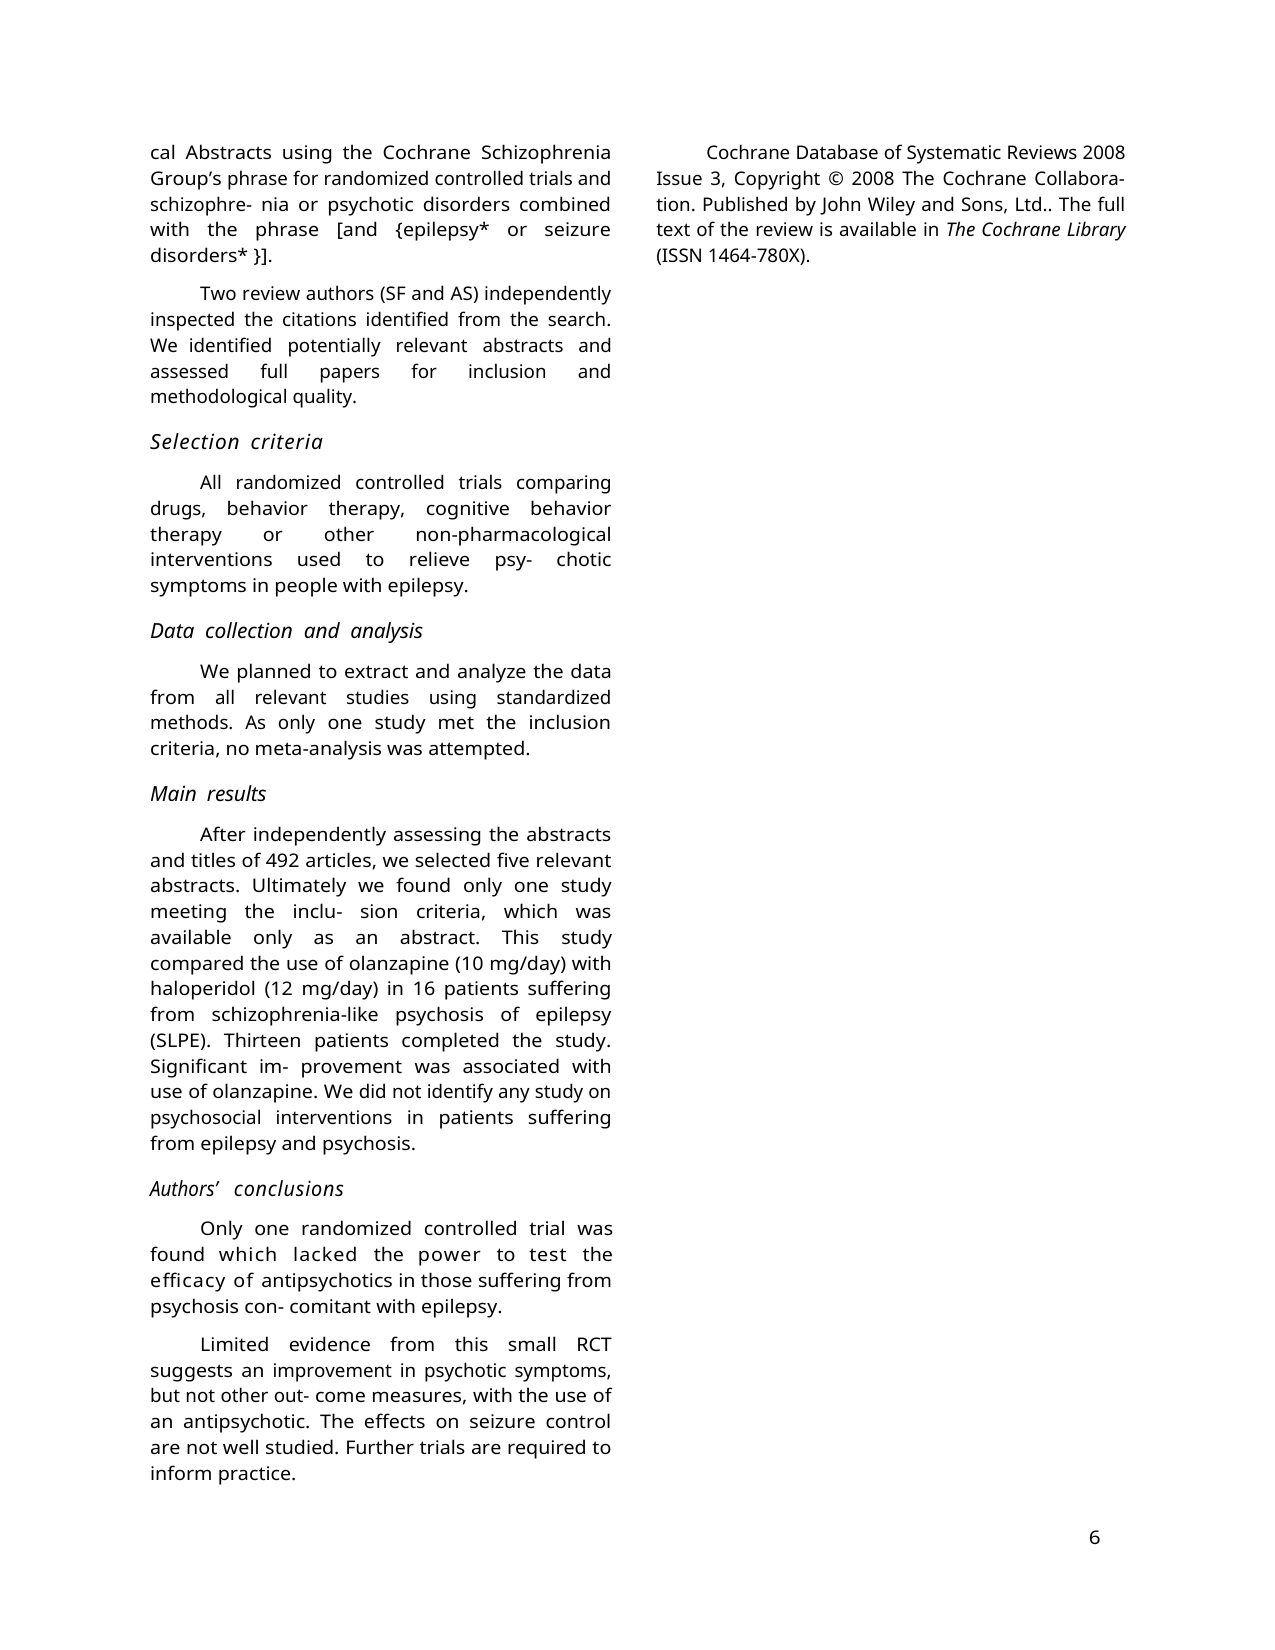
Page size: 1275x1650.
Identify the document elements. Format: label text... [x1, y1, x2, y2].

text Limited evidence from this small RCT suggests an improvement in psychotic symptoms, but not other out- come measures, with the use of an antipsychotic. The effects on seizure control are not well studied. Further trials are required to inform practice. [150, 1331, 612, 1485]
text Two review authors (SF and AS) independently inspected the citations identified from the search. We identified potentially relevant abstracts and assessed full papers for inclusion and methodological quality. [150, 281, 612, 409]
text cal Abstracts using the Cochrane Schizophrenia Group’s phrase for randomized controlled trials and schizophre- nia or psychotic disorders combined with the phrase [and {epilepsy* or seizure disorders* }]. [150, 139, 612, 268]
subtitle Authors’ conclusions [150, 1174, 624, 1202]
subtitle Data collection and analysis [150, 616, 624, 645]
text All randomized controlled trials comparing drugs, behavior therapy, cognitive behavior therapy or other non-pharmacological interventions used to relieve psy- chotic symptoms in people with epilepsy. [150, 469, 612, 598]
text After independently assessing the abstracts and titles of 492 articles, we selected five relevant abstracts. Ultimately we found only one study meeting the inclu- sion criteria, which was available only as an abstract. This study compared the use of olanzapine (10 mg/day) with haloperidol (12 mg/day) in 16 patients suffering from schizophrenia-like psychosis of epilepsy (SLPE). Thirteen patients completed the study. Significant im- provement was associated with use of olanzapine. We did not identify any study on psychosocial interventions in patients suffering from epilepsy and psychosis. [150, 821, 612, 1156]
subtitle Selection criteria [150, 427, 624, 456]
subtitle Main results [150, 779, 624, 807]
text Only one randomized controlled trial was found which lacked the power to test the efficacy of antipsychotics in those suffering from psychosis con- comitant with epilepsy. [150, 1216, 613, 1318]
text Cochrane Database of Systematic Reviews 2008 Issue 3, Copyright © 2008 The Cochrane Collabora- tion. Published by John Wiley and Sons, Ltd.. The full text of the review is available in The Cochrane Library (ISSN 1464-780X). [656, 139, 1126, 268]
text We planned to extract and analyze the data from all relevant studies using standardized methods. As only one study met the inclusion criteria, no meta-analysis was attempted. [150, 658, 612, 761]
